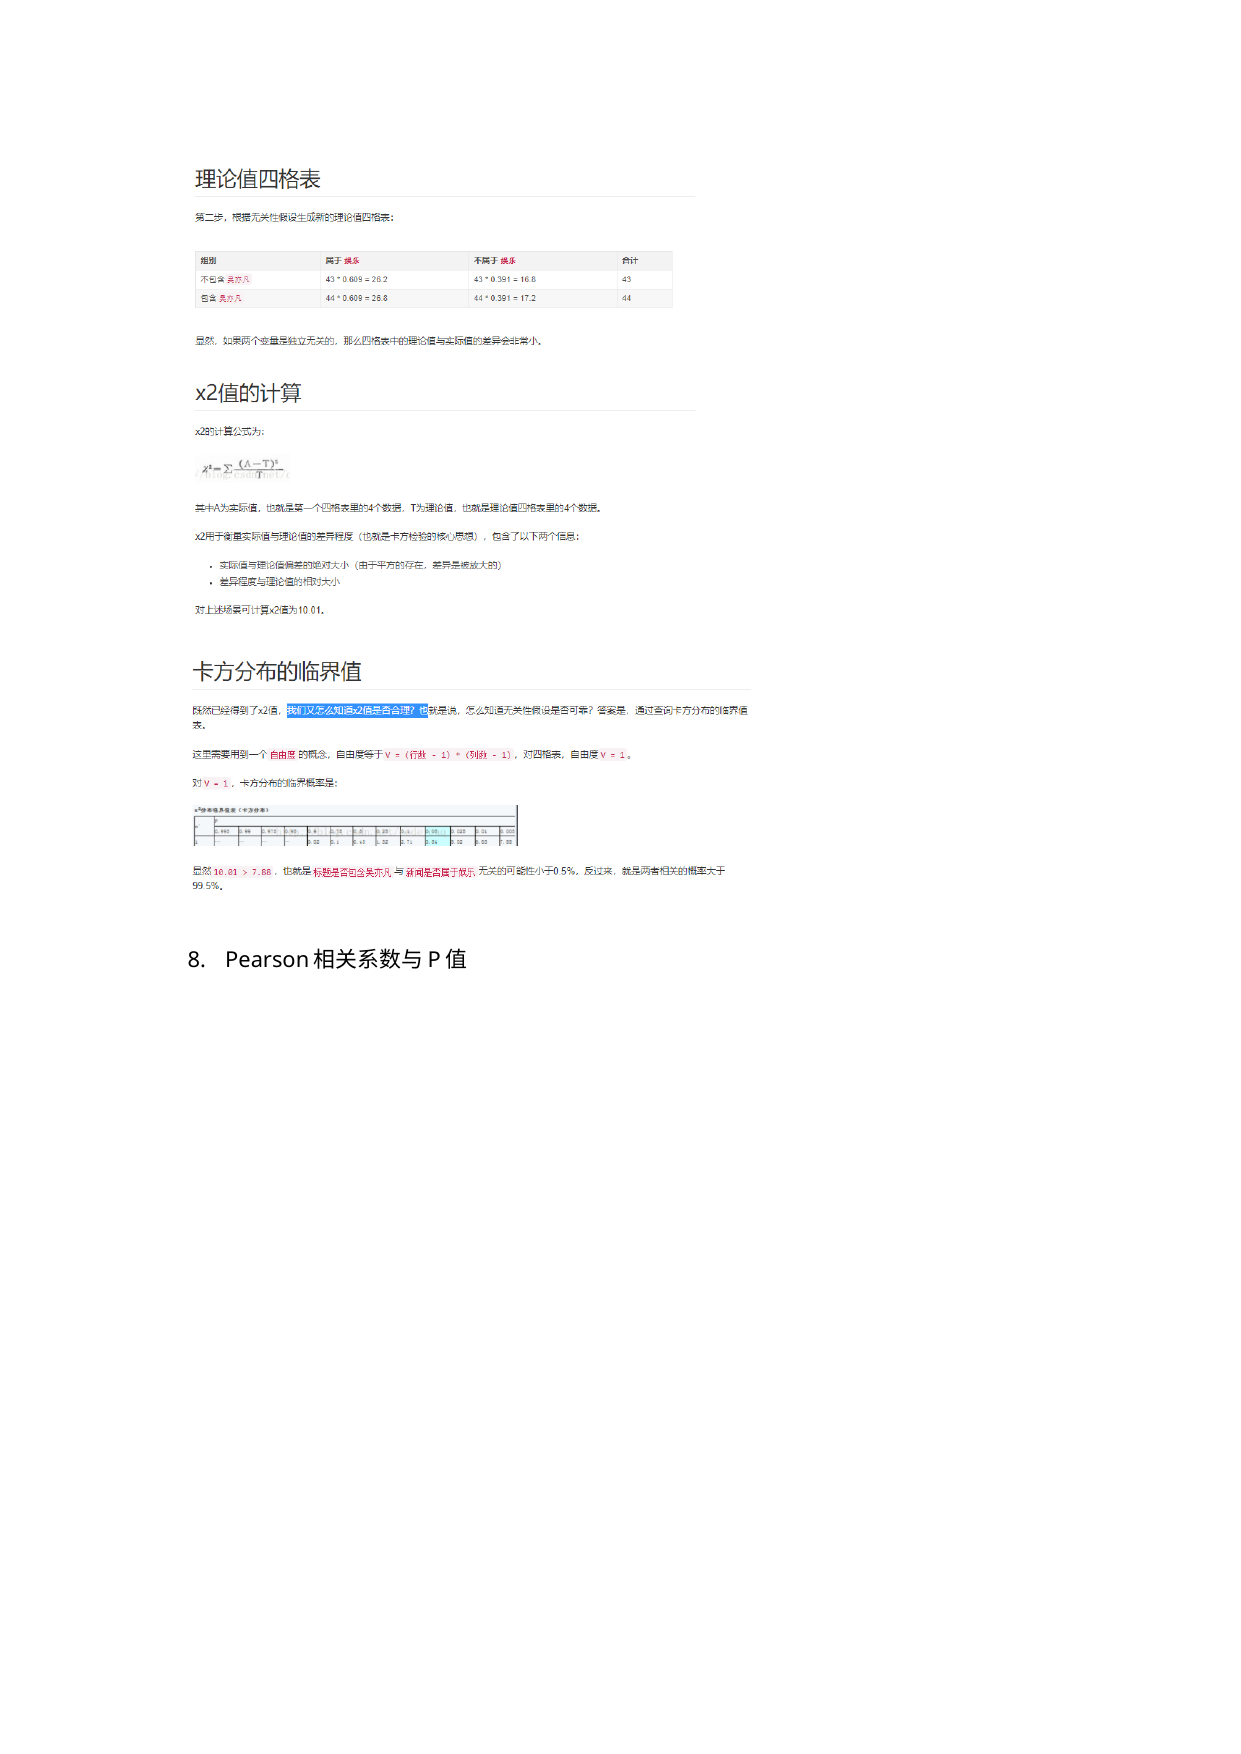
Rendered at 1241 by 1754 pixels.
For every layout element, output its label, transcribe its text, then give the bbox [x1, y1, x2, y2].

picture [187, 162, 696, 629]
picture [187, 649, 752, 899]
list Pearson相关系数与P值 [187, 942, 1053, 974]
